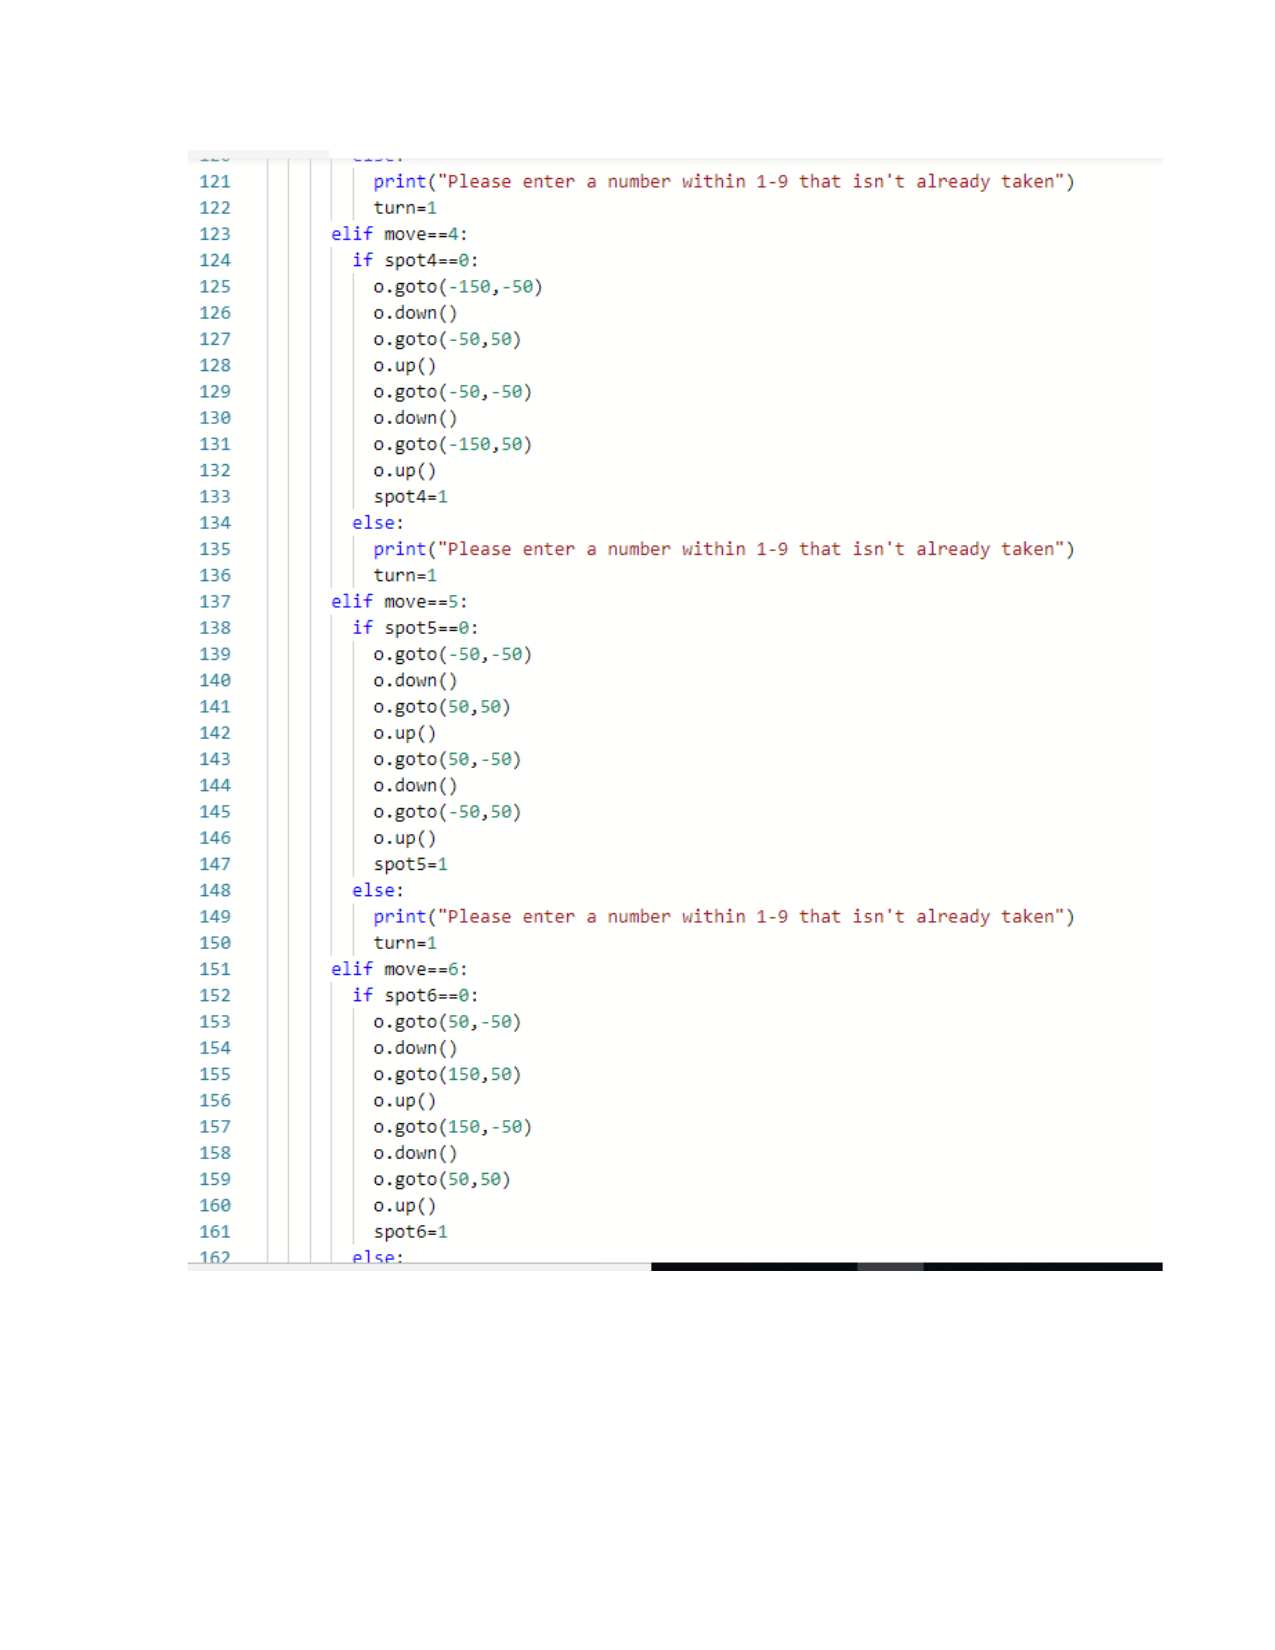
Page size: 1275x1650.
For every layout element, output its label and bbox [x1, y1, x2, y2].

picture [187, 150, 1163, 1271]
